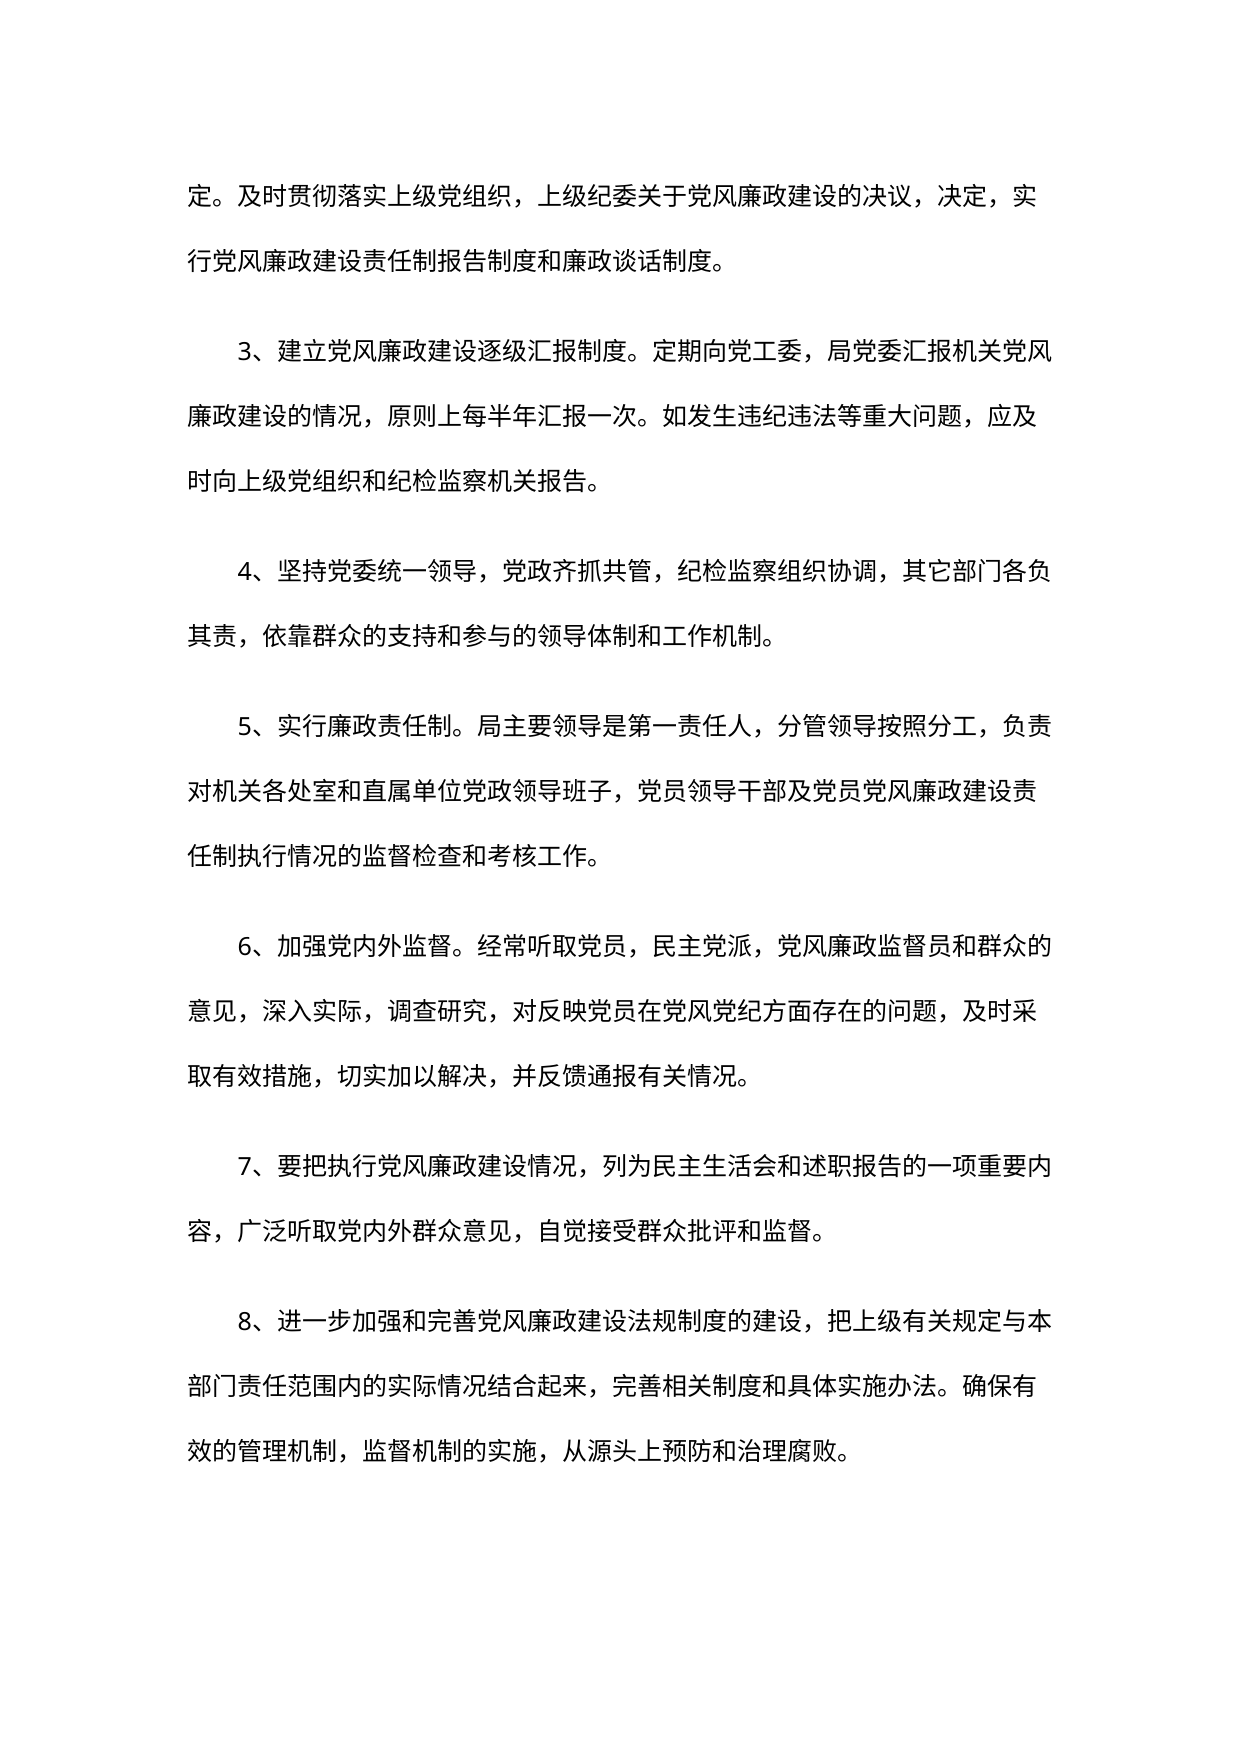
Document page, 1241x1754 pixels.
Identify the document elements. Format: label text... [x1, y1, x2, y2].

text 7、要把执行党风廉政建设情况，列为民主生活会和述职报告的一项重要内容，广泛听取党内外群众意见，自觉接受群众批评和监督。 [187, 1132, 1053, 1262]
text 3、建立党风廉政建设逐级汇报制度。定期向党工委，局党委汇报机关党风廉政建设的情况，原则上每半年汇报一次。如发生违纪违法等重大问题，应及时向上级党组织和纪检监察机关报告。 [187, 317, 1053, 512]
text 8、进一步加强和完善党风廉政建设法规制度的建设，把上级有关规定与本部门责任范围内的实际情况结合起来，完善相关制度和具体实施办法。确保有效的管理机制，监督机制的实施，从源头上预防和治理腐败。 [187, 1287, 1053, 1482]
text 5、实行廉政责任制。局主要领导是第一责任人，分管领导按照分工，负责对机关各处室和直属单位党政领导班子，党员领导干部及党员党风廉政建设责任制执行情况的监督检查和考核工作。 [187, 692, 1053, 887]
text 6、加强党内外监督。经常听取党员，民主党派，党风廉政监督员和群众的意见，深入实际，调查研究，对反映党员在党风党纪方面存在的问题，及时采取有效措施，切实加以解决，并反馈通报有关情况。 [187, 912, 1053, 1107]
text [187, 162, 1053, 292]
text 4、坚持党委统一领导，党政齐抓共管，纪检监察组织协调，其它部门各负其责，依靠群众的支持和参与的领导体制和工作机制。 [187, 537, 1053, 667]
